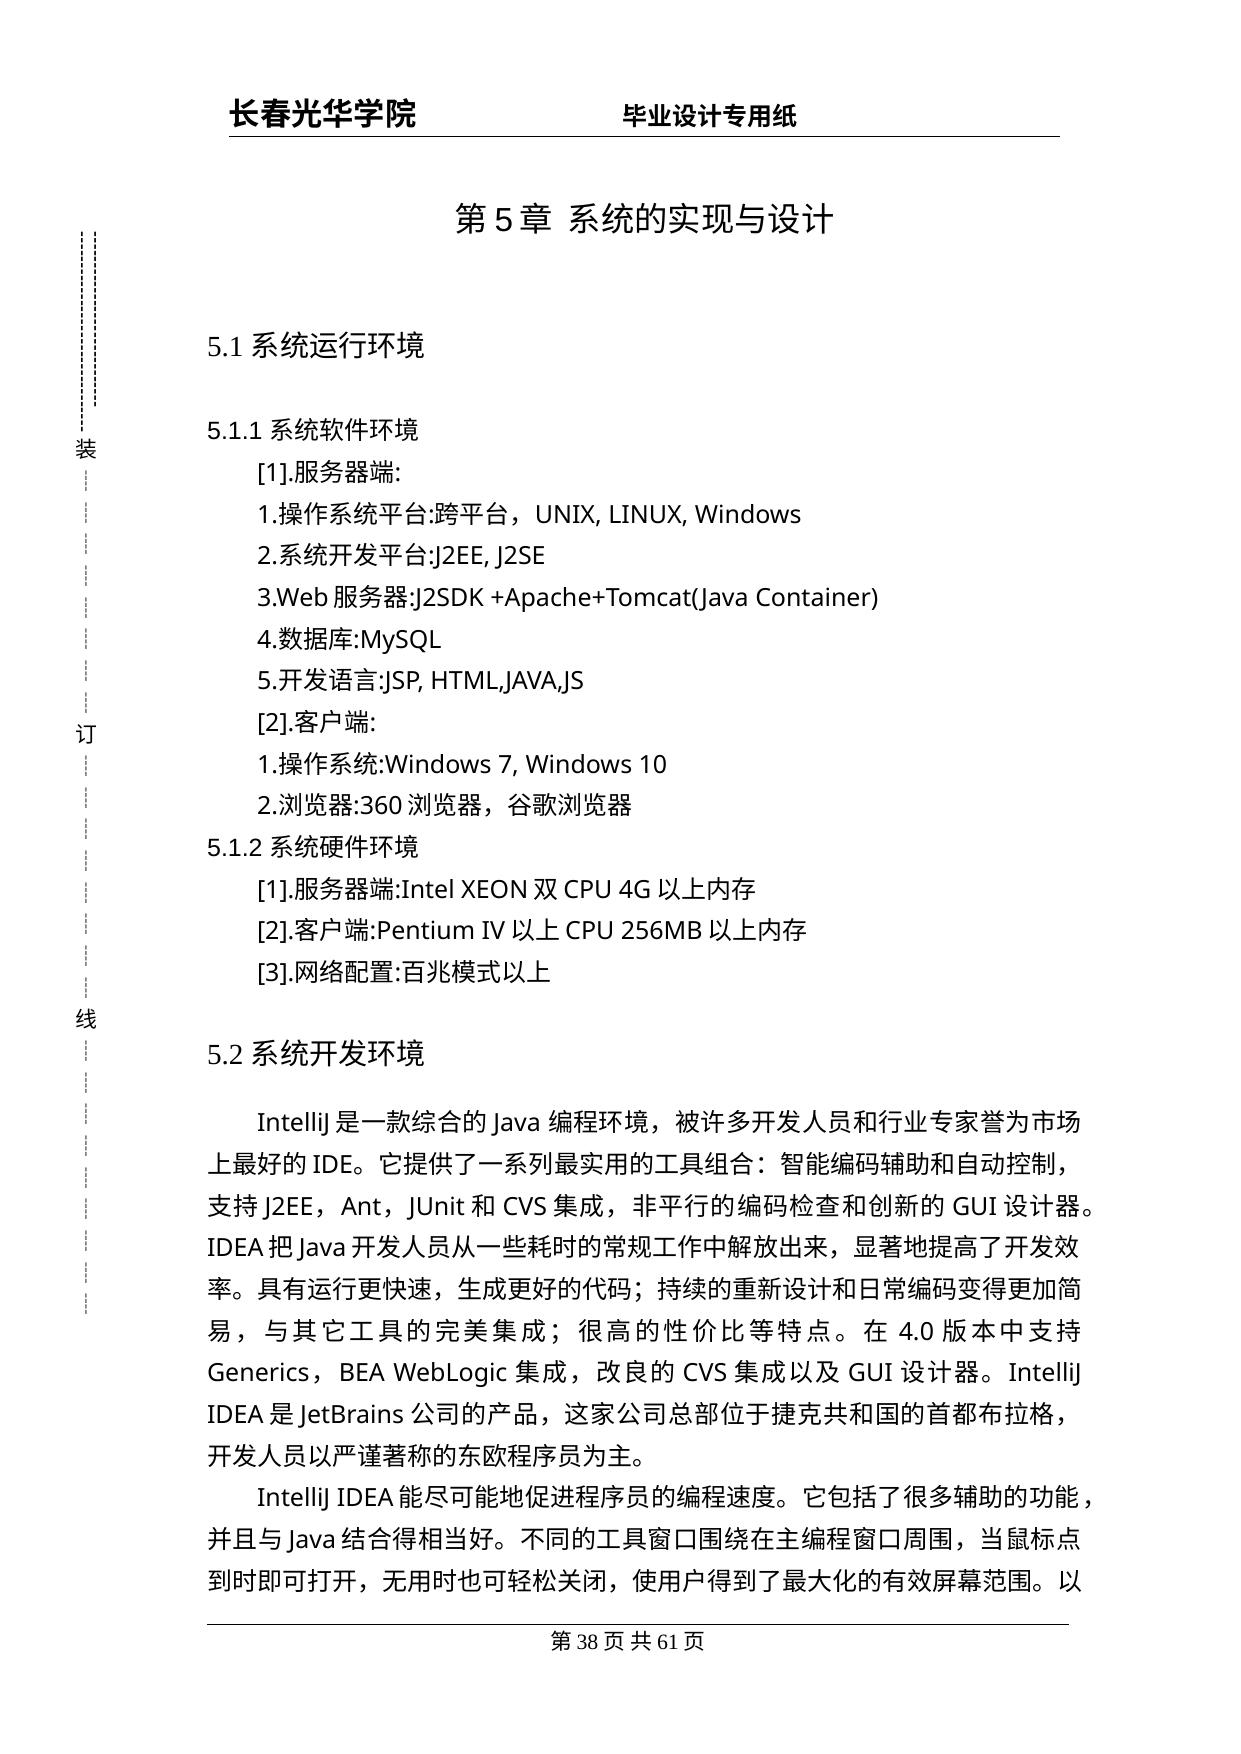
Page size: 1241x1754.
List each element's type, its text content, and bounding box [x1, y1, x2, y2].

text 1.操作系统:Windows 7, Windows 10 [207, 740, 1082, 781]
subtitle 第5章 系统的实现与设计 [207, 198, 1082, 240]
text 2.系统开发平台:J2EE, J2SE [207, 531, 1082, 573]
text [3].网络配置:百兆模式以上 [207, 948, 1082, 990]
text 1.操作系统平台:跨平台，UNIX, LINUX, Windows [207, 490, 1082, 531]
subtitle 5.1.1 系统软件环境 [207, 406, 1082, 448]
text 5.开发语言:JSP, HTML,JAVA,JS [207, 656, 1082, 698]
text IntelliJ是一款综合的Java 编程环境，被许多开发人员和行业专家誉为市场上最好的IDE。它提供了一系列最实用的工具组合：智能编码辅助和自动控制，支持J2EE，Ant，JUnit和CVS集成，非平行的编码检查和创新的GUI设计器。IDEA把Java开发人员从一些耗时的常规工作中解放出来，显著地提高了开发效率。具有运行更快速，生成更好的代码；持续的重新设计和日常编码变得更加简易，与其它工具的完美集成；很高的性价比等特点。在4.0版本中支持Generics，BEA WebLogic集成，改良的CVS集成以及GUI设计器。IntelliJ IDEA是JetBrains公司的产品，这家公司总部位于捷克共和国的首都布拉格，开发人员以严谨著称的东欧程序员为主。 [207, 1098, 1082, 1473]
subtitle 5.1 系统运行环境 [207, 323, 1082, 365]
text 2.浏览器:360浏览器，谷歌浏览器 [207, 781, 1082, 823]
text [1].服务器端: [207, 448, 1082, 490]
text [2].客户端: [207, 698, 1082, 740]
text [1].服务器端:Intel XEON双CPU 4G以上内存 [207, 865, 1082, 906]
text [2].客户端:Pentium IV以上CPU 256MB以上内存 [207, 906, 1082, 948]
text 3.Web服务器:J2SDK +Apache+Tomcat(Java Container) [207, 573, 1082, 615]
subtitle 5.1.2 系统硬件环境 [207, 823, 1082, 865]
text 4.数据库:MySQL [207, 615, 1082, 656]
subtitle 5.2 系统开发环境 [207, 1031, 1082, 1073]
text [207, 1473, 1082, 1598]
